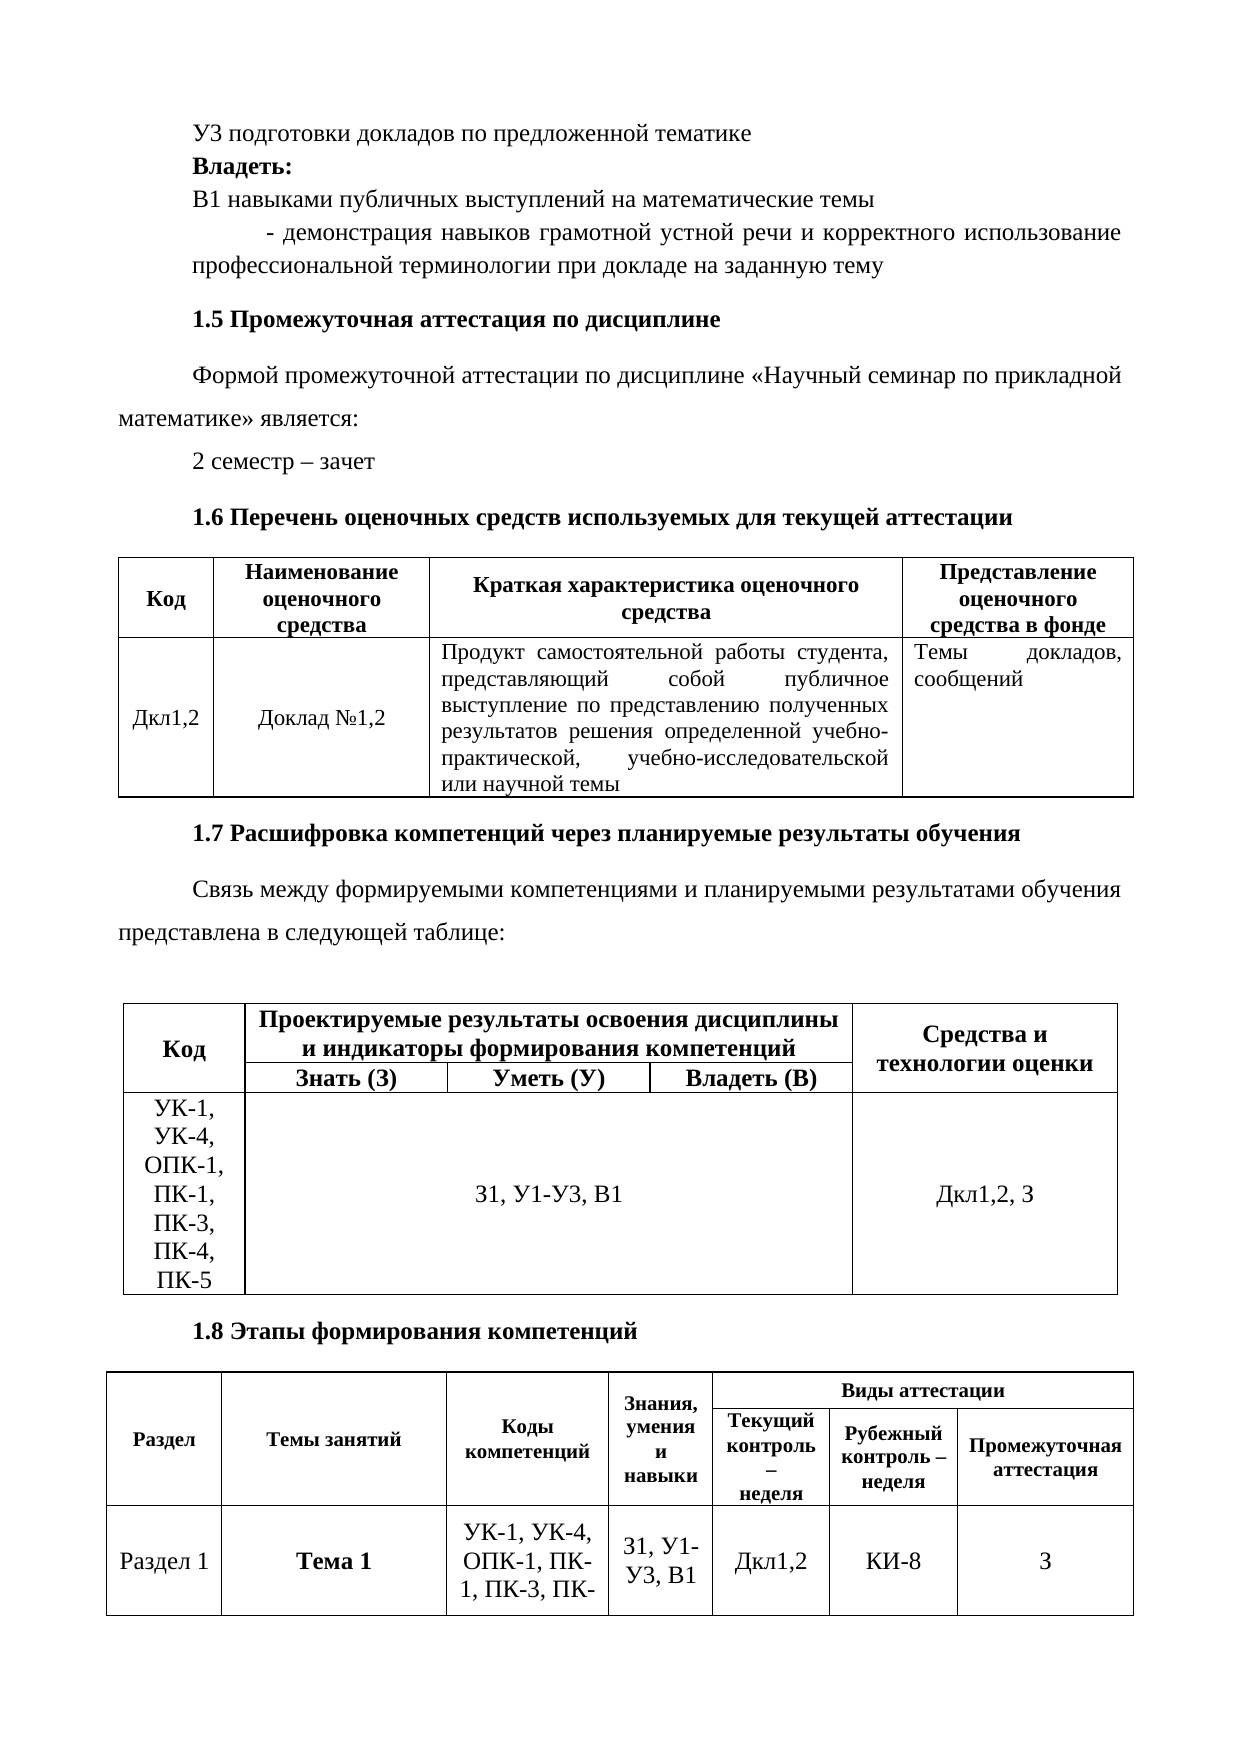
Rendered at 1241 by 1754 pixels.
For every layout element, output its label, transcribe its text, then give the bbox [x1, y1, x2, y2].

table_cell Промежуточная аттестация [958, 1409, 1133, 1505]
table_cell З1, У1-У3, В1 [609, 1506, 712, 1614]
text 1.8 Этапы формирования компетенций [118, 1316, 1122, 1344]
table_cell КИ-8 [830, 1506, 957, 1614]
text 1.5 Промежуточная аттестация по дисциплине [118, 304, 1122, 333]
table_cell Дкл1,2 [713, 1506, 829, 1614]
table_header Проектируемые результаты освоения дисциплины и индикаторы формирования компетенций [246, 1004, 852, 1062]
text - демонстрация навыков грамотной устной речи и корректного использование профессиональной терминологии при докладе на заданную тему [192, 217, 1122, 279]
text Связь между формируемыми компетенциями и планируемыми результатами обучения представлена в следующей таблице: [118, 874, 1122, 946]
text 1.7 Расшифровка компетенций через планируемые результаты обучения [118, 818, 1122, 847]
table_header Средства и технологии оценки [853, 1004, 1117, 1092]
table_cell Рубежный контроль – неделя [830, 1409, 957, 1505]
table_cell З1, У1-У3, В1 [246, 1093, 852, 1294]
table_cell Доклад №1,2 [214, 638, 429, 796]
table_cell Знать (З) [246, 1063, 447, 1092]
table_header Раздел [107, 1373, 221, 1505]
table_cell З [958, 1506, 1133, 1614]
table_cell Раздел 1 [107, 1506, 221, 1614]
table_header Краткая характеристика оценочного средства [430, 558, 902, 637]
text 2 семестр – зачет [118, 446, 1122, 475]
table_cell Тема 1 [222, 1506, 446, 1614]
text У3 подготовки докладов по предложенной тематике [118, 118, 1122, 147]
table_cell Темы докладов, сообщений [903, 638, 1133, 796]
table_cell УК-1, УК-4, ОПК-1, ПК-1, ПК-3, ПК-4, ПК-5 [124, 1093, 244, 1294]
text Владеть: [118, 151, 1122, 180]
text В1 навыками публичных выступлений на математические темы [118, 184, 1122, 213]
table_cell Владеть (В) [651, 1063, 852, 1092]
table_header Представление оценочного средства в фонде [903, 558, 1133, 637]
table_header Виды аттестации [713, 1373, 1133, 1407]
table_header Код [124, 1004, 244, 1092]
table_cell Уметь (У) [448, 1063, 649, 1092]
table_cell Продукт самостоятельной работы студента, представляющий собой публичное выступление по представлению полученных результатов решения определенной учебно-практической, учебно-исследовательской или научной темы [430, 638, 902, 796]
table_cell Дкл1,2 [119, 638, 213, 796]
text Формой промежуточной аттестации по дисциплине «Научный семинар по прикладной математике» является: [118, 360, 1122, 432]
table_header Коды компетенций [447, 1373, 608, 1505]
text 1.6 Перечень оценочных средств используемых для текущей аттестации [118, 502, 1122, 530]
table_cell Текущий контроль – неделя [713, 1409, 829, 1505]
table_header Темы занятий [222, 1373, 446, 1505]
table_header Код [119, 558, 213, 637]
table_header Знания, умения и навыки [609, 1373, 712, 1505]
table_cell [447, 1506, 608, 1614]
table_cell Дкл1,2, З [853, 1093, 1117, 1294]
table_header Наименование оценочного средства [214, 558, 429, 637]
